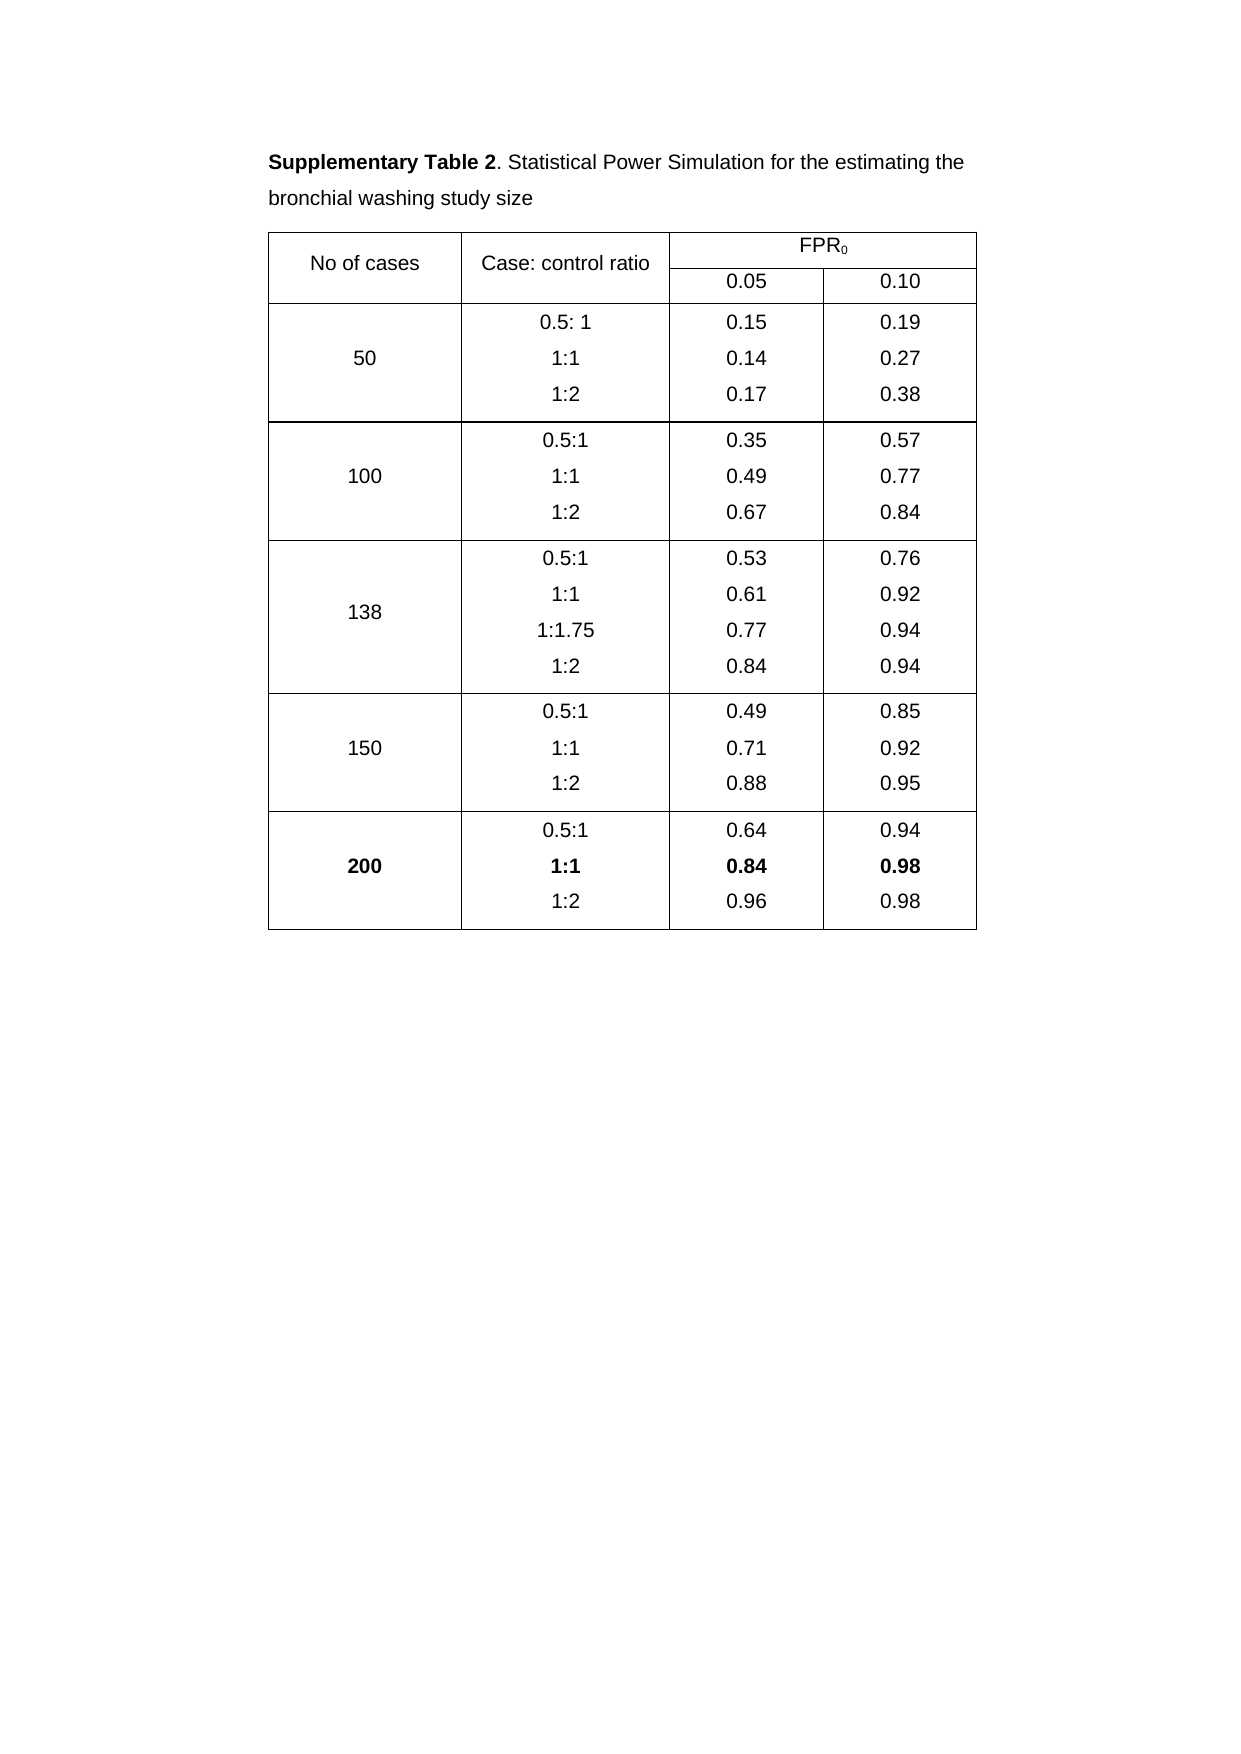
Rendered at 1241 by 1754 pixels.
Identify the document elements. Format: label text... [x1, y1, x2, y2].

table_cell 0.57 0.77 0.84 [824, 423, 976, 539]
table_cell 0.5:1 1:1 1:2 [462, 812, 669, 929]
table_cell 0.5:1 1:1 1:2 [462, 423, 669, 539]
table_cell 50 [269, 304, 461, 421]
table_header FPR0 [670, 233, 976, 268]
table_header Case: control ratio [462, 233, 669, 303]
table_cell 0.53 0.61 0.77 0.84 [670, 541, 823, 693]
text Supplementary Table 2. Statistical Power Simulation for the estimating the bronchial washing study size [268, 150, 977, 210]
table_cell 0.85 0.92 0.95 [824, 694, 976, 811]
table_cell 0.49 0.71 0.88 [670, 694, 823, 811]
table_cell 0.5:1 1:1 1:1.75 1:2 [462, 541, 669, 693]
table_cell 0.76 0.92 0.94 0.94 [824, 541, 976, 693]
table_cell 0.94 0.98 0.98 [824, 812, 976, 929]
table_cell 100 [269, 423, 461, 539]
table_cell 0.5: 1 1:1 1:2 [462, 304, 669, 421]
table_header No of cases [269, 233, 461, 303]
table_cell 0.5:1 1:1 1:2 [462, 694, 669, 811]
table_cell 150 [269, 694, 461, 811]
table_cell 0.19 0.27 0.38 [824, 304, 976, 421]
table_cell 138 [269, 541, 461, 693]
table_cell 200 [269, 812, 461, 929]
table_cell 0.05 [670, 269, 823, 303]
table_cell 0.64 0.84 0.96 [670, 812, 823, 929]
table_cell 0.15 0.14 0.17 [670, 304, 823, 421]
table_cell 0.35 0.49 0.67 [670, 423, 823, 539]
table_cell 0.10 [824, 269, 976, 303]
